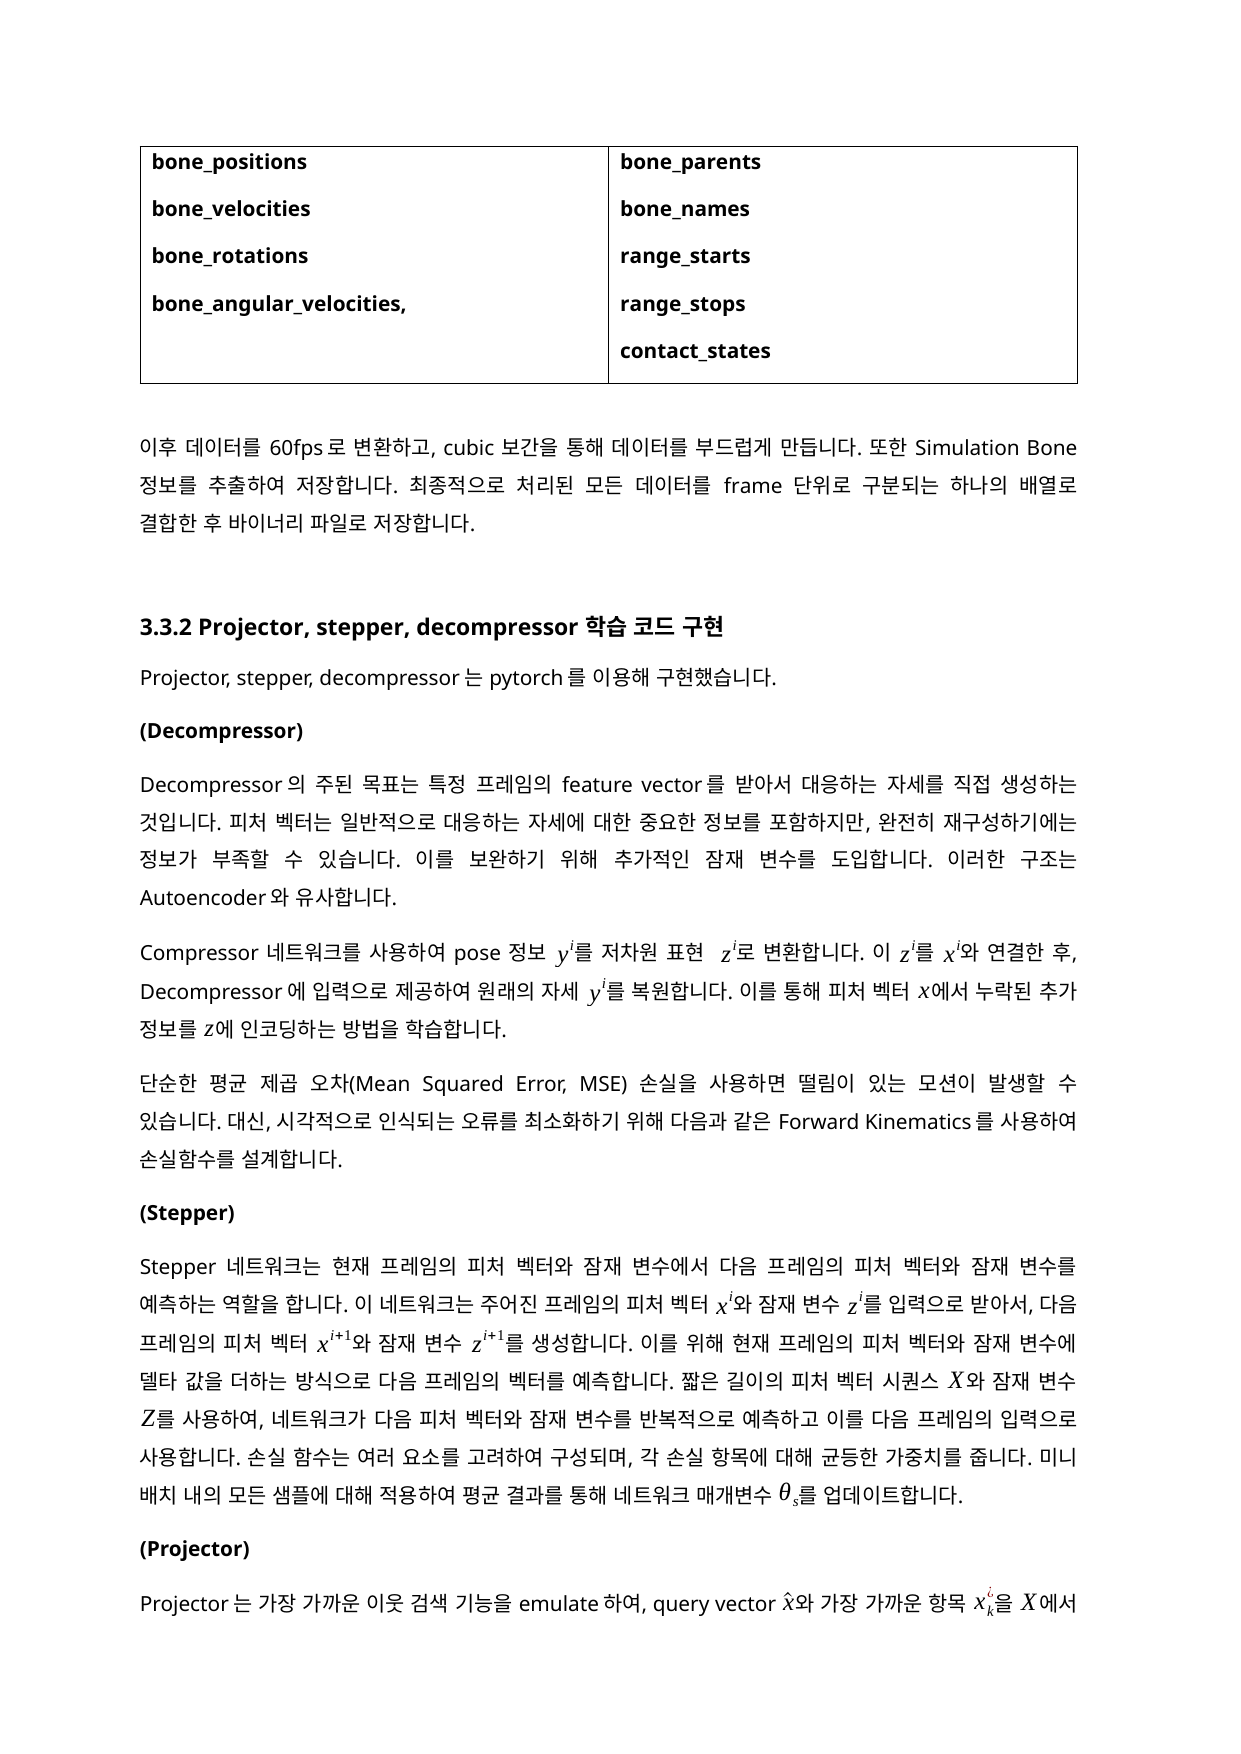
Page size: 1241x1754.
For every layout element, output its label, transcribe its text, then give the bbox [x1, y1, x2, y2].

text Stepper 네트워크는 현재 프레임의 피처 벡터와 잠재 변수에서 다음 프레임의 피처 벡터와 잠재 변수를 예측하는 역할을 합니다. 이 네트워크는 주어진 프레임의 피처 벡터 와 잠재 변수 ​를 입력으로 받아서, 다음 프레임의 피처 벡터 ​와 잠재 변수 ​를 생성합니다. 이를 위해 현재 프레임의 피처 벡터와 잠재 변수에 델타 값을 더하는 방식으로 다음 프레임의 벡터를 예측합니다. 짧은 길이의 피처 벡터 시퀀스 와 잠재 변수 를 사용하여, 네트워크가 다음 피처 벡터와 잠재 변수를 반복적으로 예측하고 이를 다음 프레임의 입력으로 사용합니다. 손실 함수는 여러 요소를 고려하여 구성되며, 각 손실 항목에 대해 균등한 가중치를 줍니다. 미니 배치 내의 모든 샘플에 대해 적용하여 평균 결과를 통해 네트워크 매개변수 를 업데이트합니다. [139, 1250, 1077, 1510]
text (Stepper) [139, 1198, 1077, 1226]
text Decompressor의 주된 목표는 특정 프레임의 feature vector를 받아서 대응하는 자세를 직접 생성하는 것입니다. 피처 벡터는 일반적으로 대응하는 자세에 대한 중요한 정보를 포함하지만, 완전히 재구성하기에는 정보가 부족할 수 있습니다. 이를 보완하기 위해 추가적인 잠재 변수를 도입합니다. 이러한 구조는 Autoencoder와 유사합니다. [139, 768, 1077, 912]
table_header bone_parents bone_names range_starts range_stops contact_states [609, 147, 1077, 383]
text 단순한 평균 제곱 오차(Mean Squared Error, MSE) 손실을 사용하면 떨림이 있는 모션이 발생할 수 있습니다. 대신, 시각적으로 인식되는 오류를 최소화하기 위해 다음과 같은 Forward Kinematics를 사용하여 손실함수를 설계합니다. [139, 1068, 1077, 1174]
text (Decompressor) [139, 716, 1077, 744]
text 3.3.2 Projector, stepper, decompressor 학습 코드 구현 [139, 609, 1077, 642]
text 이후 데이터를 60fps로 변환하고, cubic 보간을 통해 데이터를 부드럽게 만듭니다. 또한 Simulation Bone 정보를 추출하여 저장합니다. 최종적으로 처리된 모든 데이터를 frame 단위로 구분되는 하나의 배열로 결합한 후 바이너리 파일로 저장합니다. [139, 431, 1077, 537]
text (Projector) [139, 1534, 1077, 1562]
text Compressor 네트워크를 사용하여 pose 정보 를 저차원 표현 로 변환합니다. 이 를 와 연결한 후, Decompressor에 입력으로 제공하여 원래의 자세 ​를 복원합니다. 이를 통해 피처 벡터 에서 누락된 추가 정보를 에 인코딩하는 방법을 학습합니다. [139, 936, 1077, 1043]
text Projector, stepper, decompressor는 pytorch를 이용해 구현했습니다. [139, 661, 1077, 692]
text Projector는 가장 가까운 이웃 검색 기능을 emulate하여, query vector 와 가장 가까운 항목 을 에서 찾는 대신, 직접 매칭되는 피처 벡터와 잠재 변수를 생성합니다. [139, 1586, 1077, 1619]
table_header bone_positions bone_velocities bone_rotations bone_angular_velocities, [141, 147, 608, 383]
